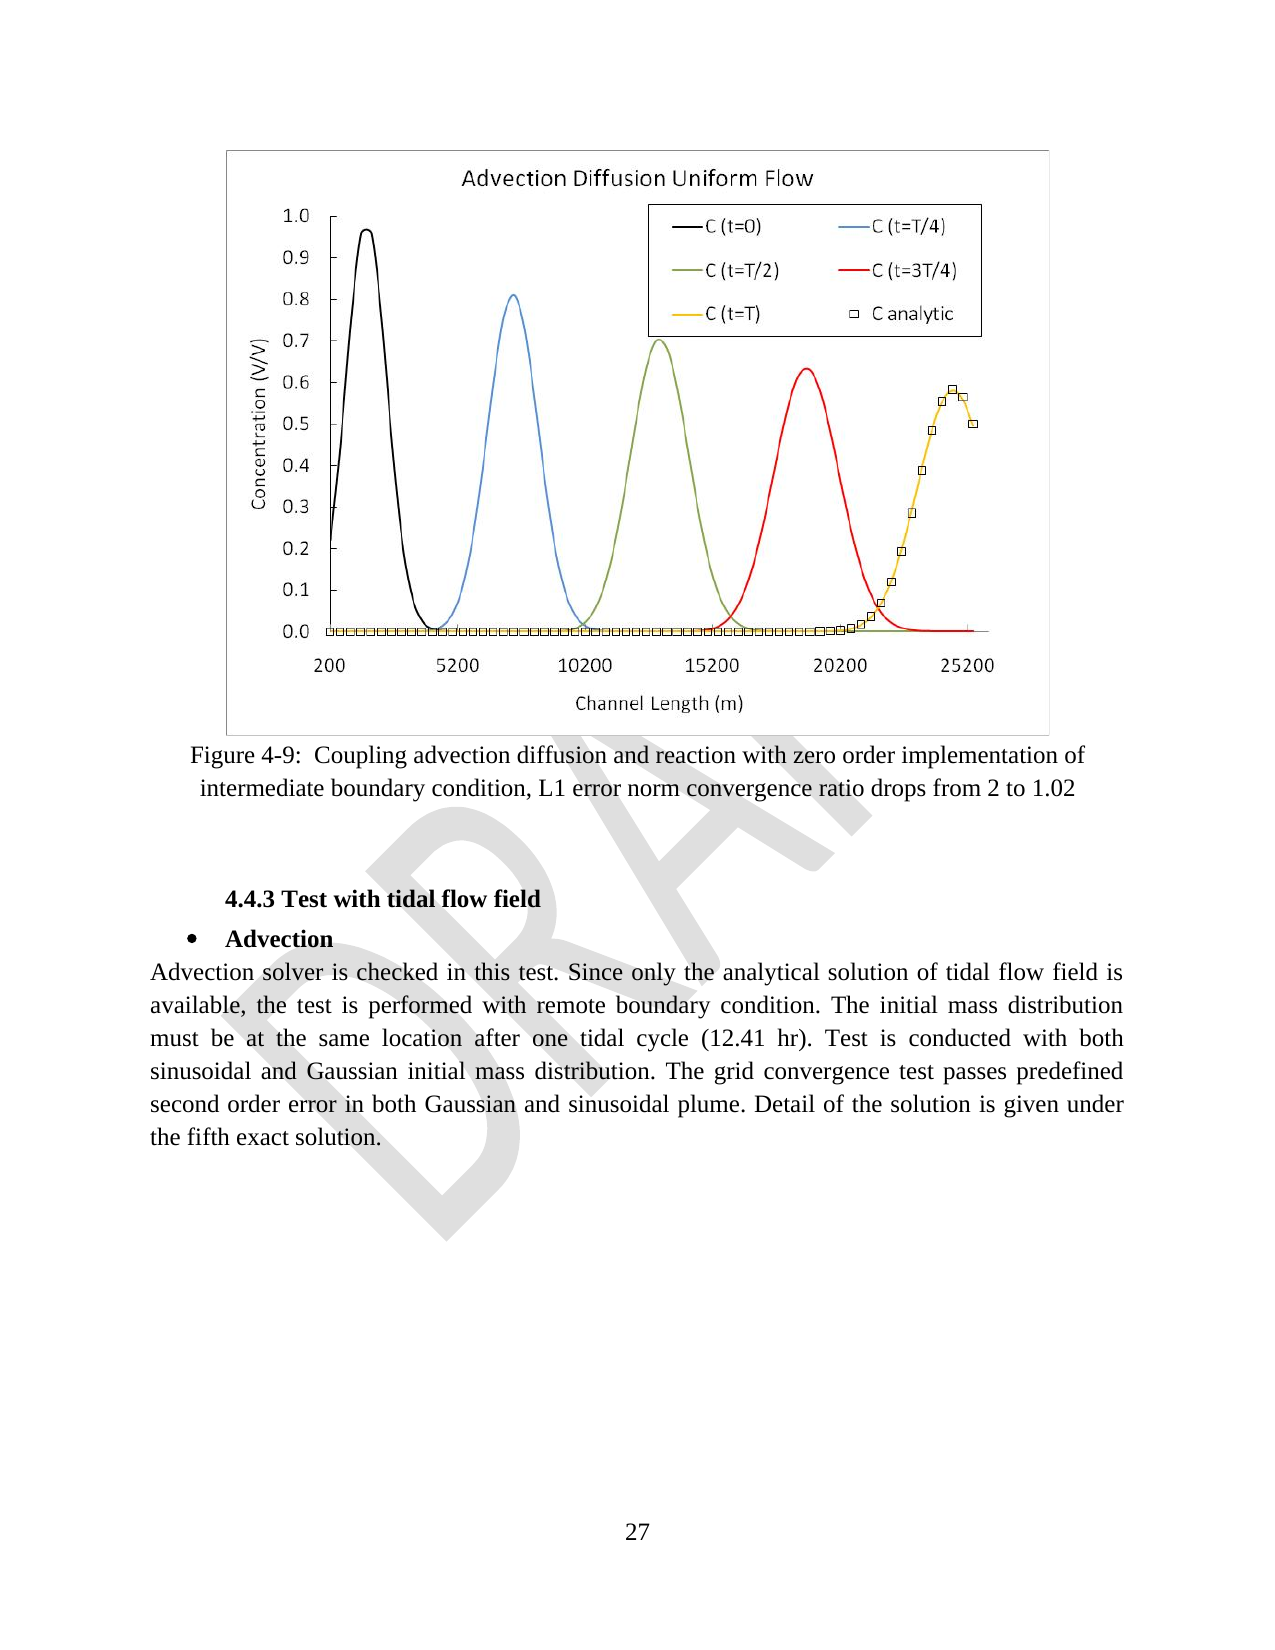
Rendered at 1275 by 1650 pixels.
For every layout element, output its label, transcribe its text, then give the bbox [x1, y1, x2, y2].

list Advection solver is checked in this test. Since only the analytical solution of tidal flow field is available, the test is performed with remote boundary condition. The initial mass distribution must be at the same location after one tidal cycle (12.41 hr). Test is conducted with both sinusoidal and Gaussian initial mass distribution. The grid convergence test passes predefined second order error in both Gaussian and sinusoidal plume. Detail of the solution is given under the fifth exact solution. [150, 957, 1125, 1151]
picture [225, 150, 1050, 736]
subtitle 4.4.3 Test with tidal flow field [225, 884, 1125, 913]
text Figure 4-9: Coupling advection diffusion and reaction with zero order implementation of intermediate boundary condition, L1 error norm convergence ratio drops from 2 to 1.02 [150, 740, 1125, 801]
list Advection [187, 924, 1125, 953]
